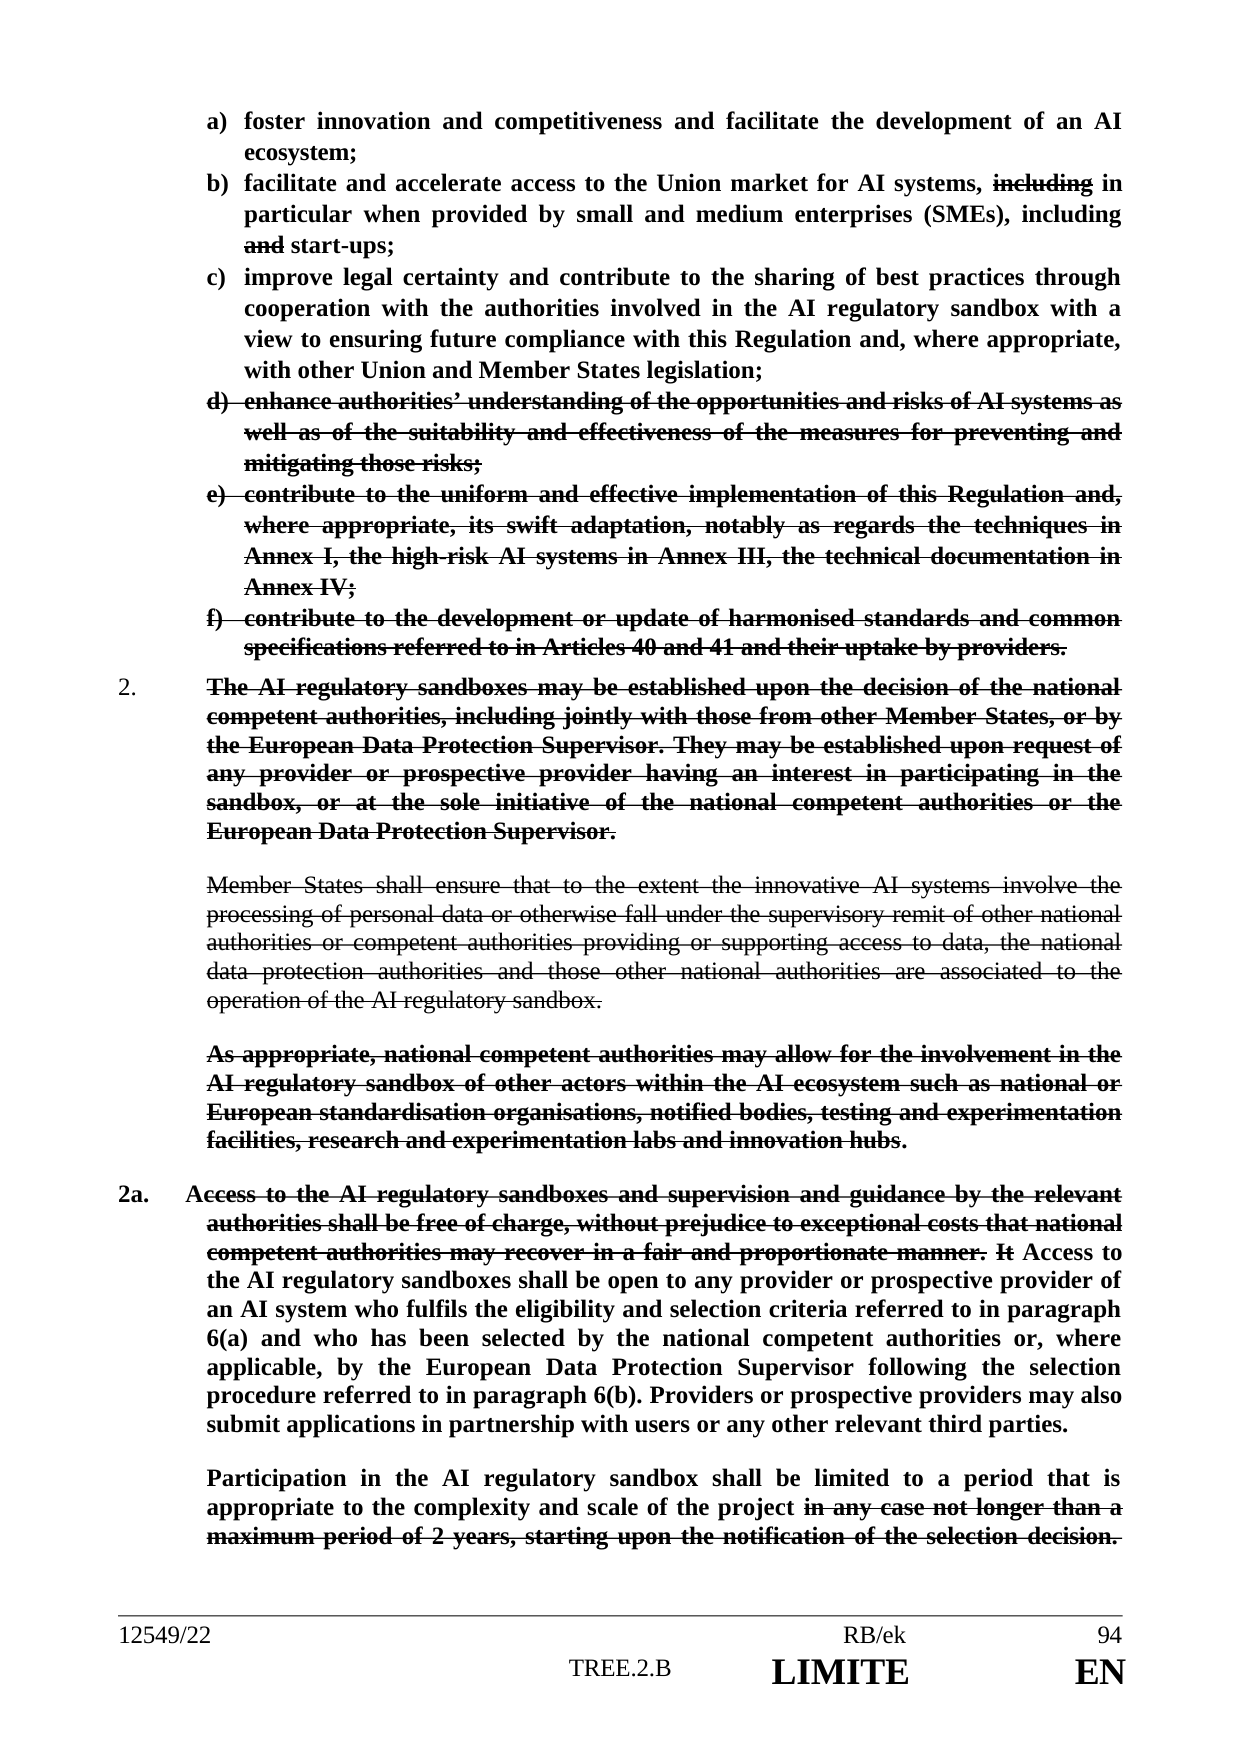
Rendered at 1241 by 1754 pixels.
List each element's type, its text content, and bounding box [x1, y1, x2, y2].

list contribute to the development or update of harmonised standards and common specifications referred to in Articles 40 and 41 and their uptake by providers. [206, 603, 1121, 661]
list contribute to the uniform and effective implementation of this Regulation and, where appropriate, its swift adaptation, notably as regards the techniques in Annex I, the high-risk AI systems in Annex III, the technical documentation in Annex IV; [206, 479, 1122, 601]
text Member States shall ensure that to the extent the innovative AI systems involve the processing of personal data or otherwise fall under the supervisory remit of other national authorities or competent authorities providing or supporting access to data, the national data protection authorities and those other national authorities are associated to the operation of the AI regulatory sandbox. [206, 870, 1122, 1014]
list facilitate and accelerate access to the Union market for AI systems, including in particular when provided by small and medium enterprises (SMEs), including and start-ups; [206, 168, 1122, 259]
list The AI regulatory sandboxes may be established upon the decision of the national competent authorities, including jointly with those from other Member States, or by the European Data Protection Supervisor. They may be established upon request of any provider or prospective provider having an interest in participating in the sandbox, or at the sole initiative of the national competent authorities or the European Data Protection Supervisor. [118, 672, 1122, 845]
text 2a. Access to the AI regulatory sandboxes and supervision and guidance by the relevant authorities shall be free of charge, without prejudice to exceptional costs that national competent authorities may recover in a fair and proportionate manner. It Access to the AI regulatory sandboxes shall be open to any provider or prospective provider of an AI system who fulfils the eligibility and selection criteria referred to in paragraph 6(a) and who has been selected by the national competent authorities or, where applicable, by the European Data Protection Supervisor following the selection procedure referred to in paragraph 6(b). Providers or prospective providers may also submit applications in partnership with users or any other relevant third parties. [118, 1179, 1122, 1438]
text As appropriate, national competent authorities may allow for the involvement in the AI regulatory sandbox of other actors within the AI ecosystem such as national or European standardisation organisations, notified bodies, testing and experimentation facilities, research and experimentation labs and innovation hubs. [206, 1039, 1122, 1154]
list foster innovation and competitiveness and facilitate the development of an AI ecosystem; [206, 106, 1123, 166]
text Participation in the AI regulatory sandbox shall be limited to a period that is appropriate to the complexity and scale of the project in any case not longer than a maximum period of 2 years, starting upon the notification of the selection decision. [206, 1463, 1122, 1549]
list improve legal certainty and contribute to the sharing of best practices through cooperation with the authorities involved in the AI regulatory sandbox with a view to ensuring future compliance with this Regulation and, where appropriate, with other Union and Member States legislation; [206, 262, 1122, 383]
list enhance authorities’ understanding of the opportunities and risks of AI systems as well as of the suitability and effectiveness of the measures for preventing and mitigating those risks; [206, 386, 1122, 477]
